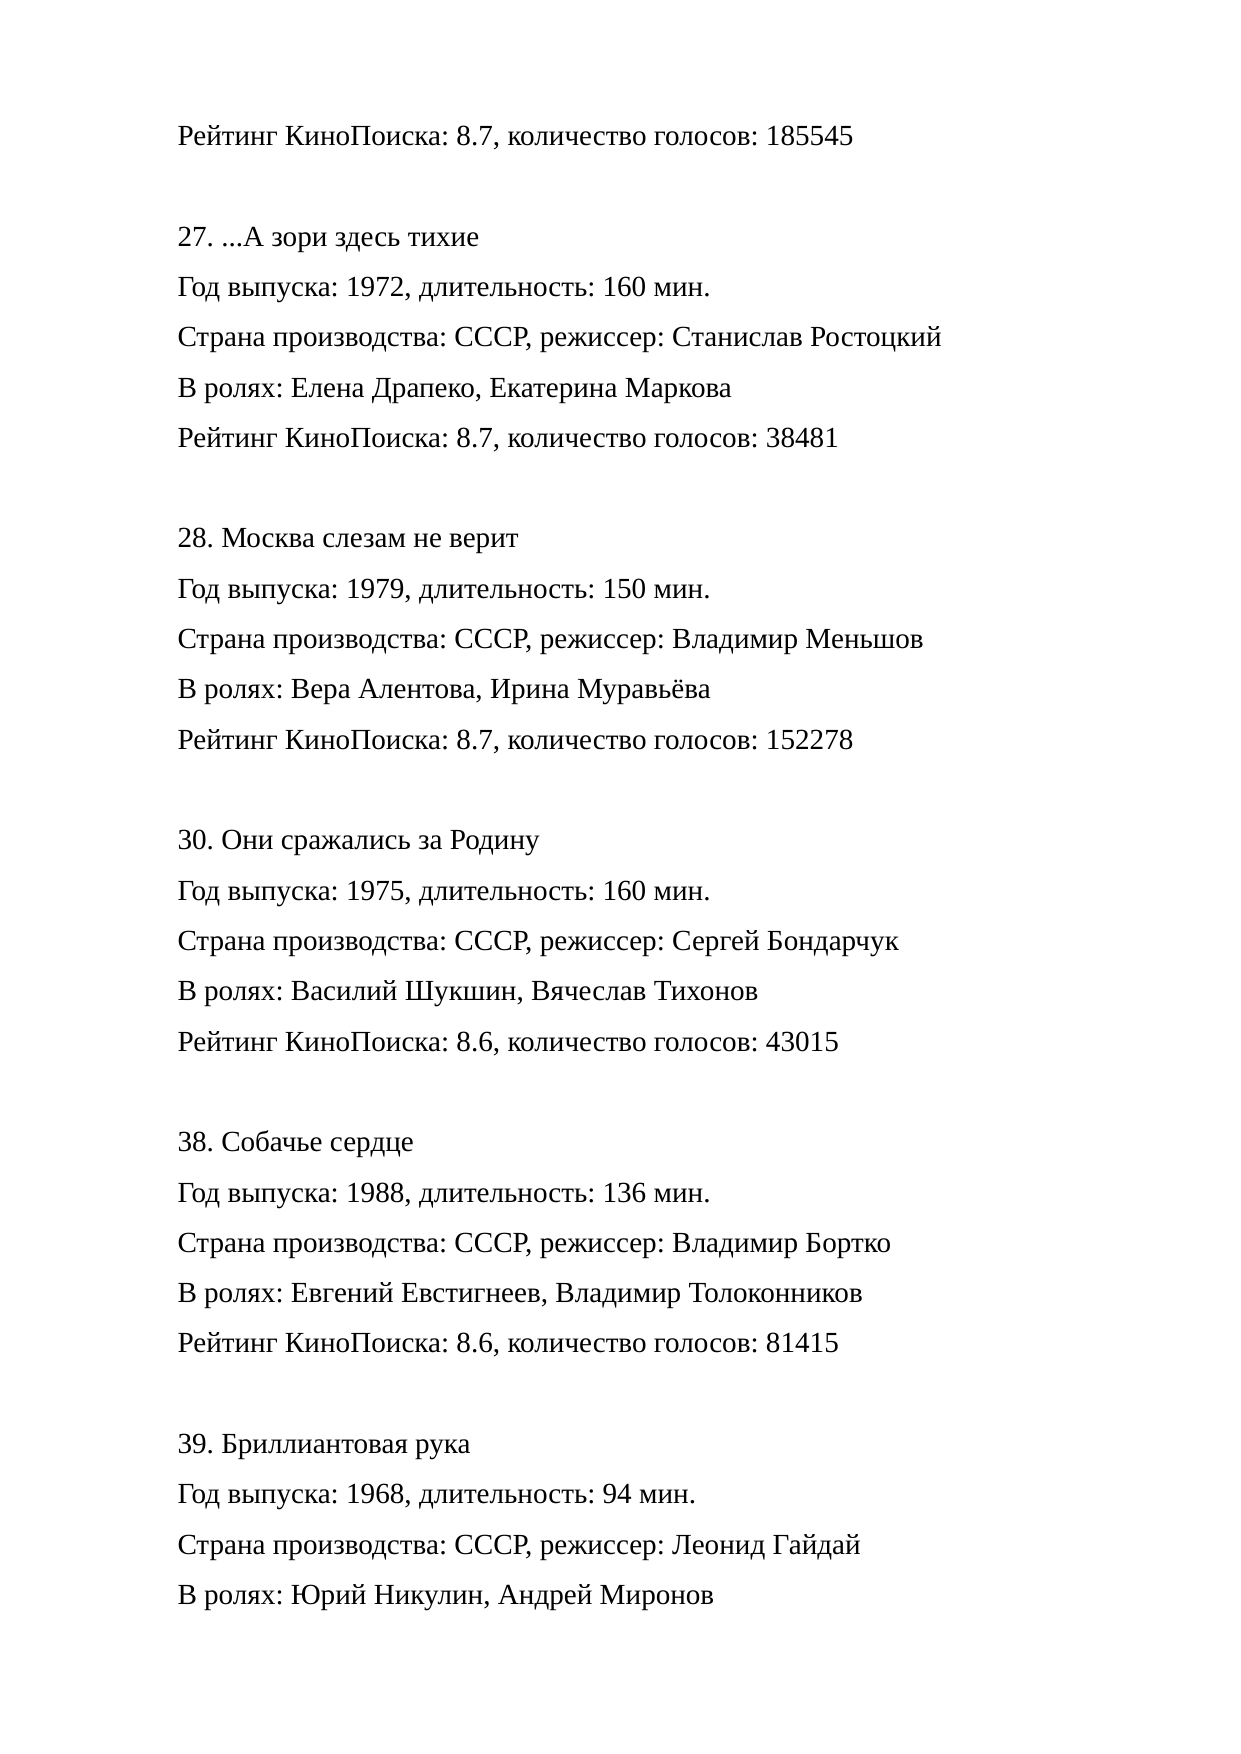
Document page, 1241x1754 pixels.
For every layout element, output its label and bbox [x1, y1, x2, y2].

text [177, 118, 1152, 1611]
